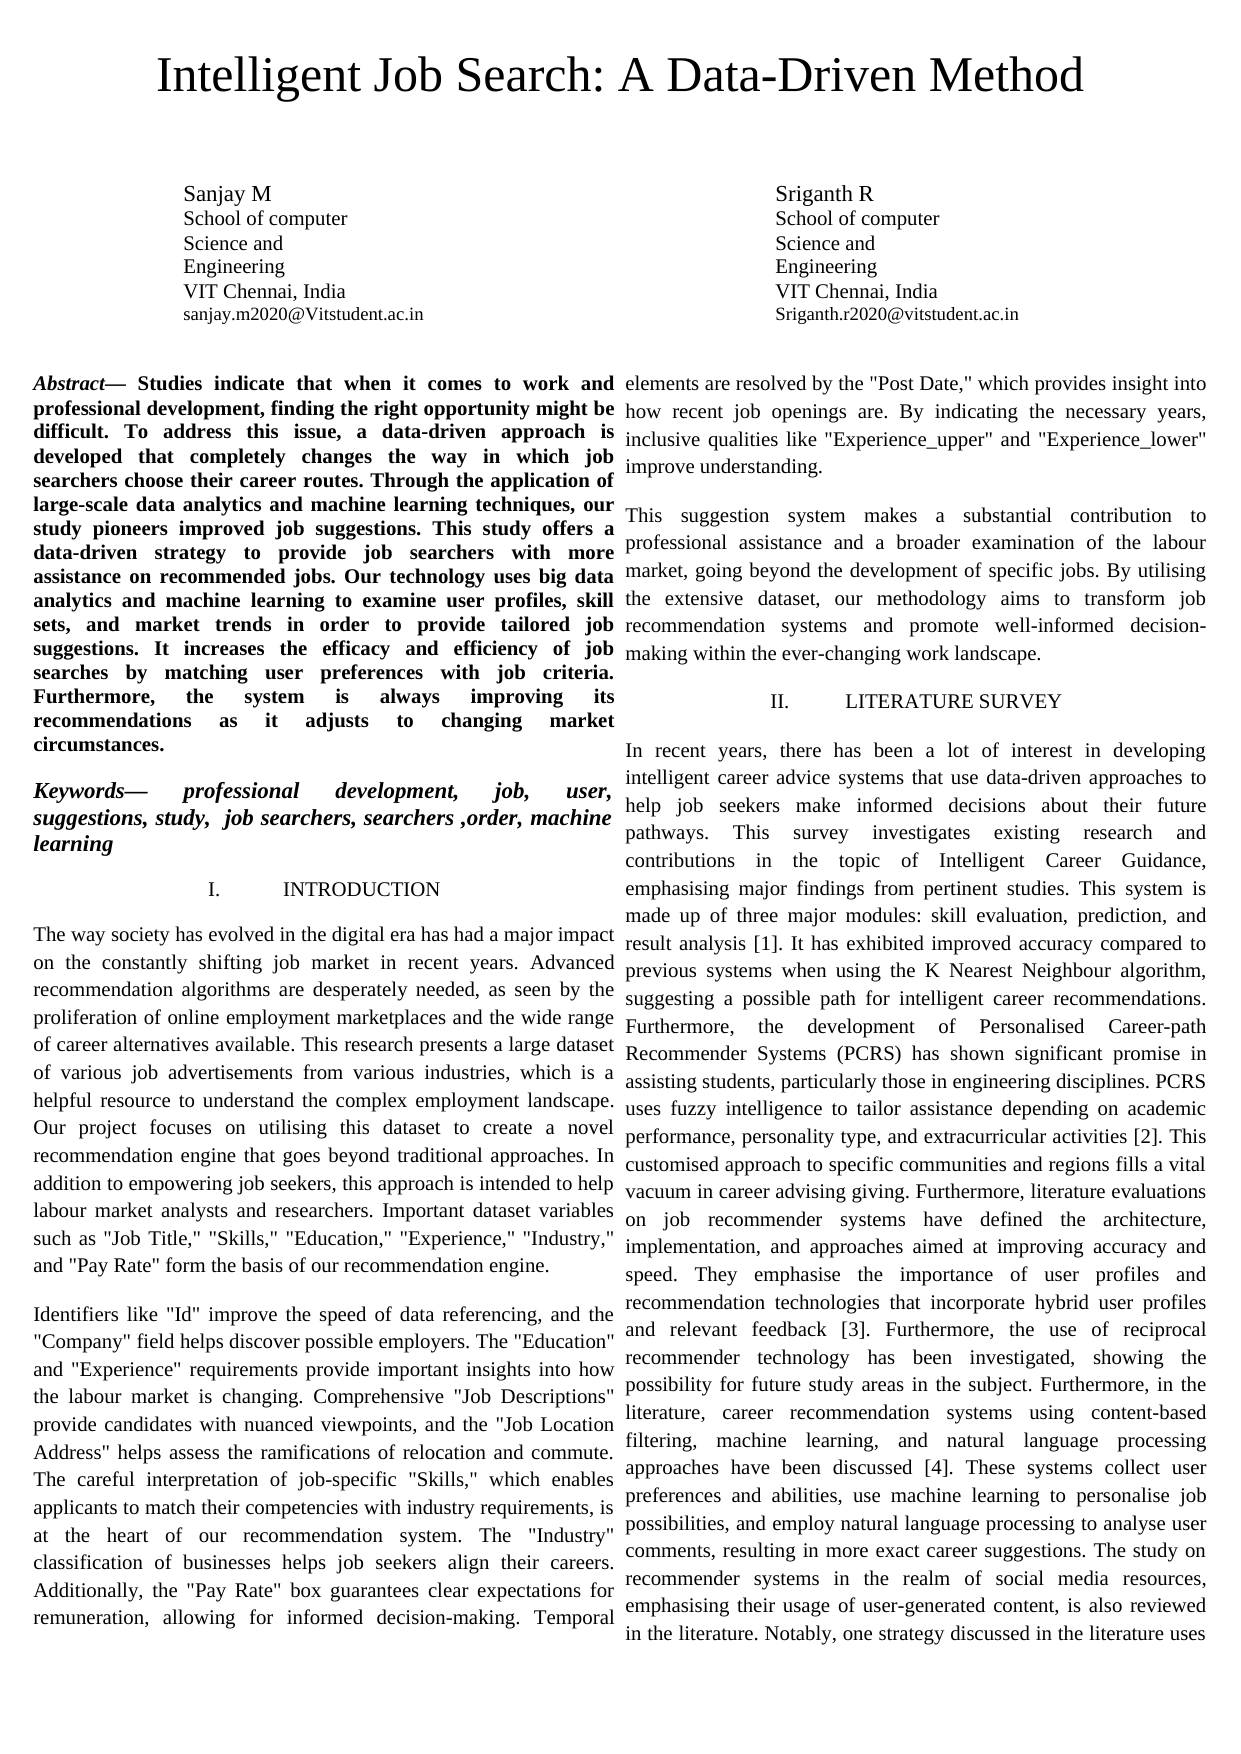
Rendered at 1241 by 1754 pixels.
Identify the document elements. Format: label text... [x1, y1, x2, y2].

text VIT Chennai, India [183, 278, 615, 303]
text Keywords— professional development, job, user, suggestions, study, job searchers, searchers ,order, machine learning [33, 777, 615, 856]
text sanjay.m2020@Vitstudent.ac.in [183, 303, 615, 324]
text Engineering [183, 254, 615, 278]
text School of computer [775, 206, 1207, 230]
text The way society has evolved in the digital era has had a major impact on the constantly shifting job market in recent years. Advanced recommendation algorithms are desperately needed, as seen by the proliferation of online employment marketplaces and the wide range of career alternatives available. This research presents a large dataset of various job advertisements from various industries, which is a helpful resource to understand the complex employment landscape. Our project focuses on utilising this dataset to create a novel recommendation engine that goes beyond traditional approaches. In addition to empowering job seekers, this approach is intended to help labour market analysts and researchers. Important dataset variables such as "Job Title," "Skills," "Education," "Experience," "Industry," and "Pay Rate" form the basis of our recommendation engine. [33, 922, 615, 1277]
text VIT Chennai, India [775, 278, 1207, 303]
list LITERATURE SURVEY [625, 689, 1207, 713]
text Science and [775, 230, 1207, 254]
text Science and [183, 230, 615, 254]
text Intelligent Job Search: A Data-Driven Method [33, 44, 1207, 102]
text Identifiers like "Id" improve the speed of data referencing, and the "Company" field helps discover possible employers. The "Education" and "Experience" requirements provide important insights into how the labour market is changing. Comprehensive "Job Descriptions" provide candidates with nuanced viewpoints, and the "Job Location Address" helps assess the ramifications of relocation and commute. The careful interpretation of job-specific "Skills," which enables applicants to match their competencies with industry requirements, is at the heart of our recommendation system. The "Industry" classification of businesses helps job seekers align their careers. Additionally, the "Pay Rate" box guarantees clear expectations for remuneration, allowing for informed decision-making. Temporal elements are resolved by the "Post Date," which provides insight into how recent job openings are. By indicating the necessary years, inclusive qualities like "Experience_upper" and "Experience_lower" improve understanding. [625, 371, 1207, 478]
text Sriganth.r2020@vitstudent.ac.in [775, 303, 1207, 324]
text Sanjay M [183, 180, 615, 206]
text Engineering [775, 254, 1207, 278]
text Sriganth R [775, 180, 1207, 206]
text Identifiers like "Id" improve the speed of data referencing, and the "Company" field helps discover possible employers. The "Education" and "Experience" requirements provide important insights into how the labour market is changing. Comprehensive "Job Descriptions" provide candidates with nuanced viewpoints, and the "Job Location Address" helps assess the ramifications of relocation and commute. The careful interpretation of job-specific "Skills," which enables applicants to match their competencies with industry requirements, is at the heart of our recommendation system. The "Industry" classification of businesses helps job seekers align their careers. Additionally, the "Pay Rate" box guarantees clear expectations for remuneration, allowing for informed decision-making. Temporal elements are resolved by the "Post Date," which provides insight into how recent job openings are. By indicating the necessary years, inclusive qualities like "Experience_upper" and "Experience_lower" improve understanding. [33, 1302, 615, 1629]
list INTRODUCTION [33, 877, 615, 901]
text Abstract— Studies indicate that when it comes to work and professional development, finding the right opportunity might be difficult. To address this issue, a data-driven approach is developed that completely changes the way in which job searchers choose their career routes. Through the application of large-scale data analytics and machine learning techniques, our study pioneers improved job suggestions. This study offers a data-driven strategy to provide job searchers with more assistance on recommended jobs. Our technology uses big data analytics and machine learning to examine user profiles, skill sets, and market trends in order to provide tailored job suggestions. It increases the efficacy and efficiency of job searches by matching user preferences with job criteria. Furthermore, the system is always improving its recommendations as it adjusts to changing market circumstances. [33, 371, 615, 756]
text School of computer [183, 206, 615, 230]
text This suggestion system makes a substantial contribution to professional assistance and a broader examination of the labour market, going beyond the development of specific jobs. By utilising the extensive dataset, our methodology aims to transform job recommendation systems and promote well-informed decision-making within the ever-changing work landscape. [625, 503, 1207, 665]
